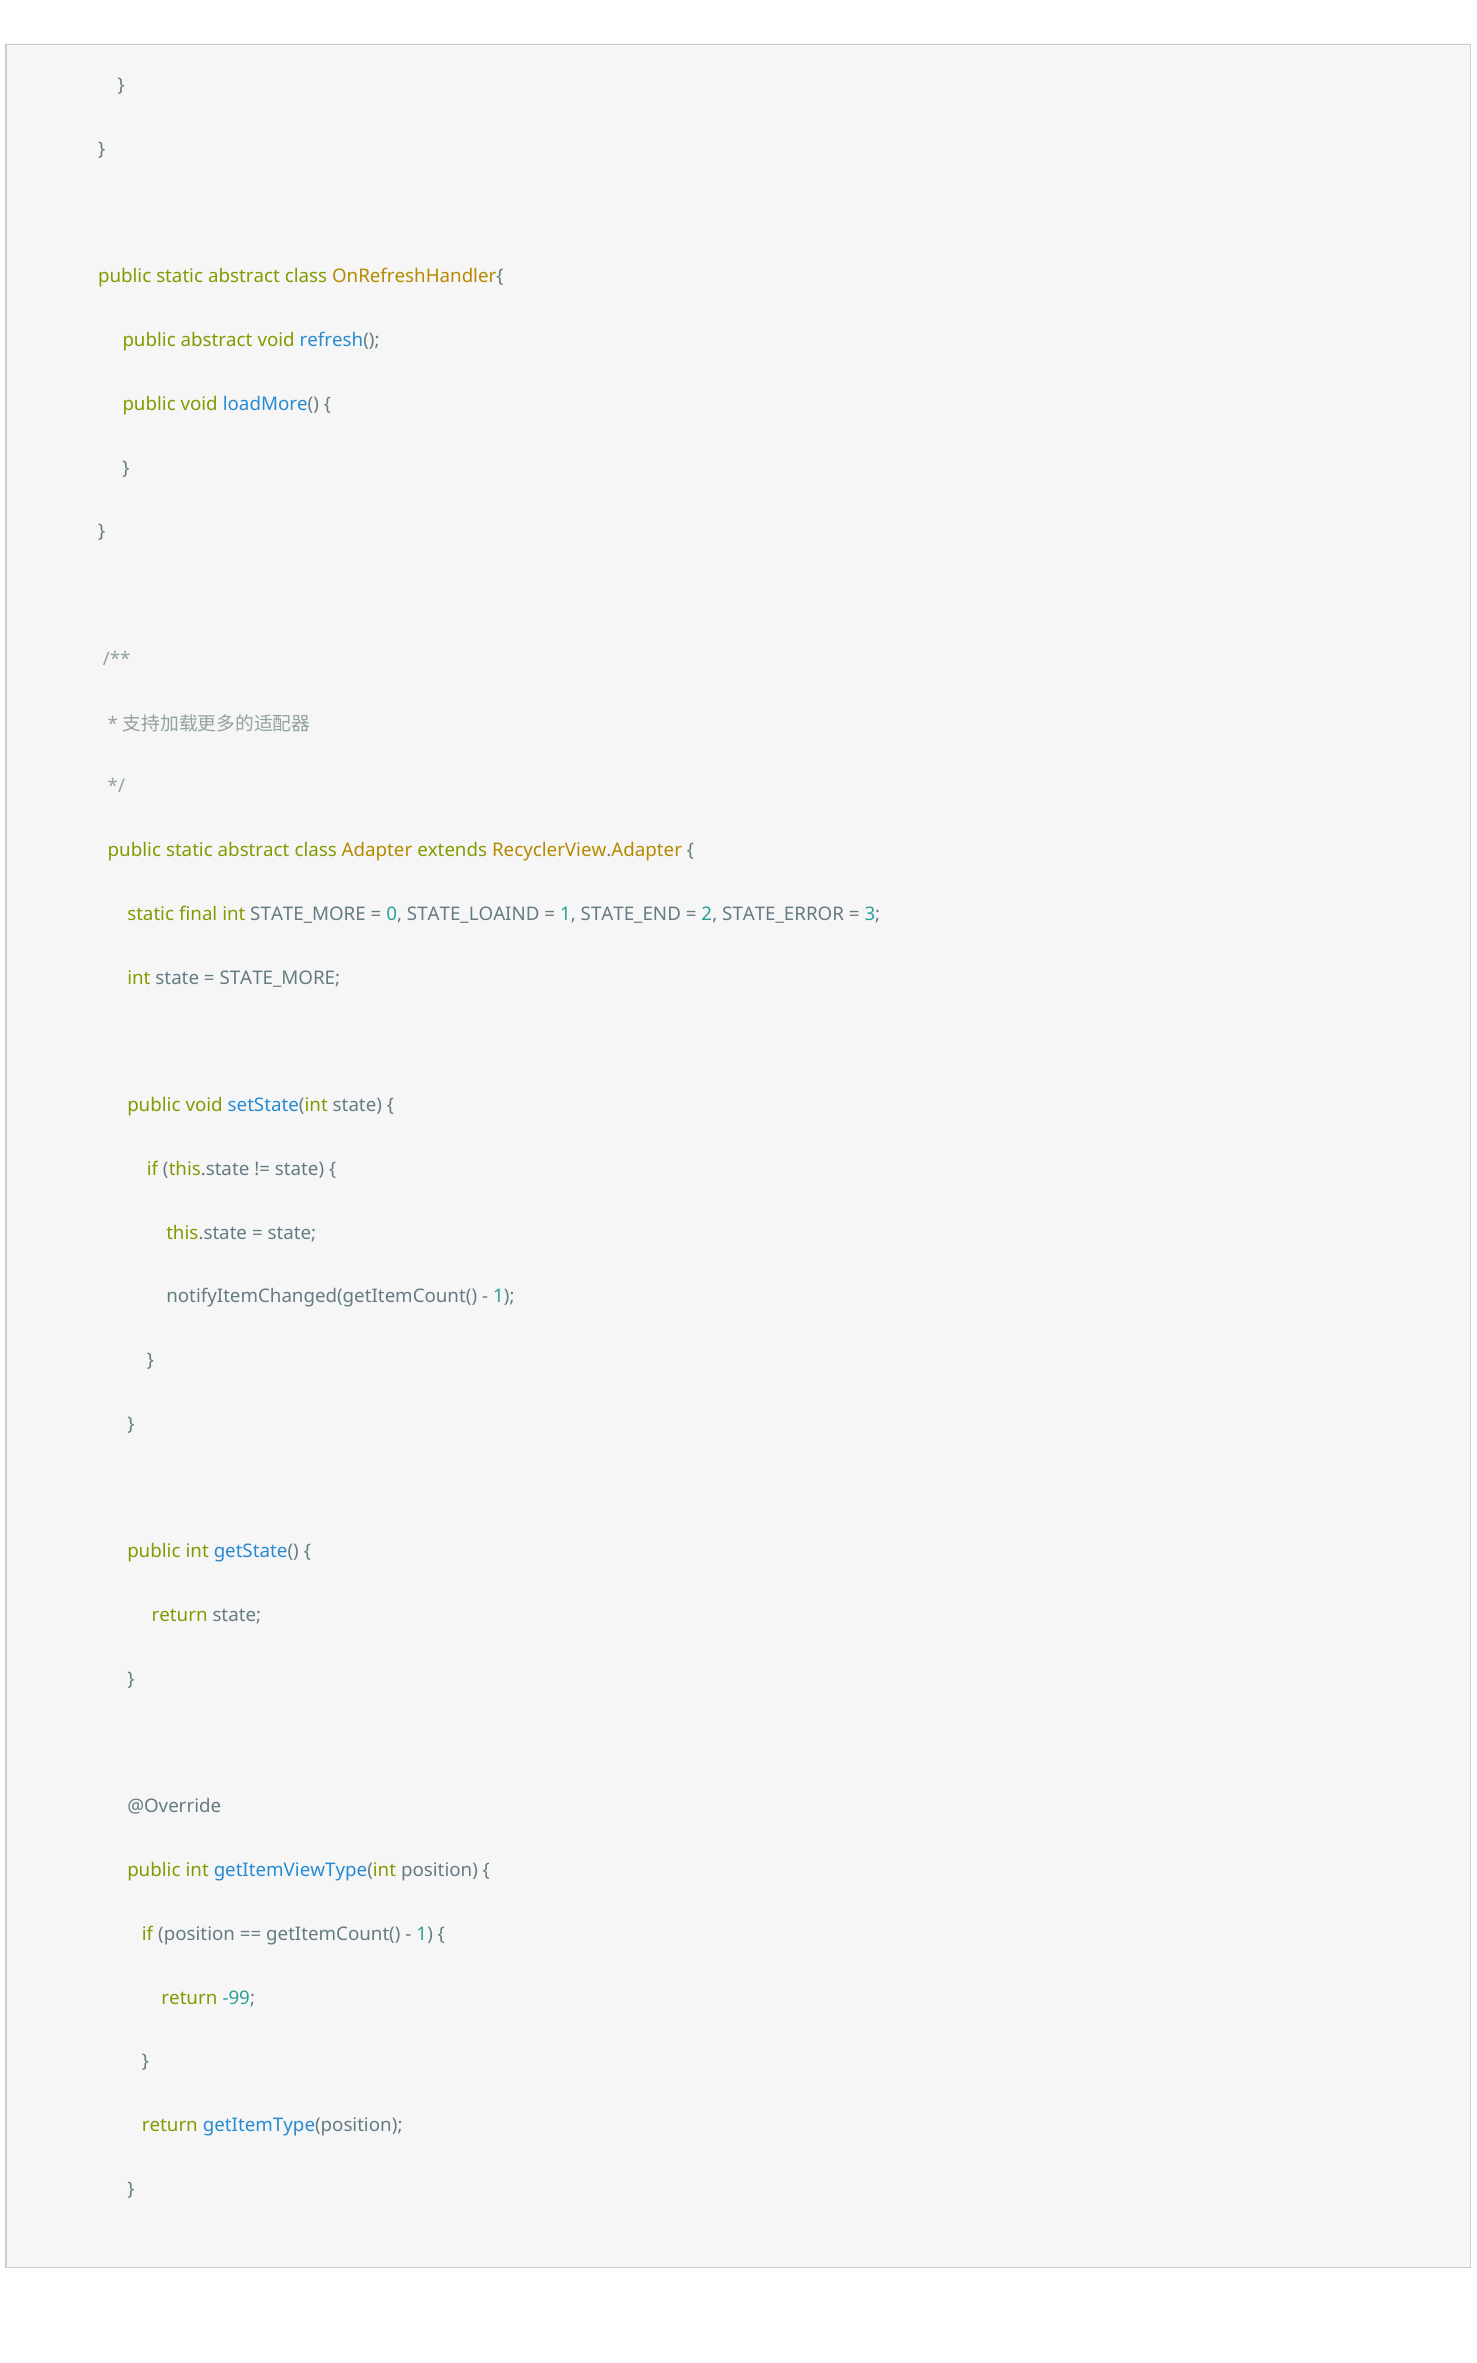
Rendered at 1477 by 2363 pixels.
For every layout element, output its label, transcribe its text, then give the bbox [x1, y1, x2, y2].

text return state; [7, 1573, 1470, 1631]
text * 支持加载更多的适配器 [7, 681, 1470, 738]
text } [7, 45, 1470, 101]
text if (position == getItemCount() - 1) { [7, 1892, 1470, 1949]
text return getItemType(position); [7, 2083, 1470, 2141]
text } [7, 107, 1470, 164]
text } [7, 1637, 1470, 1694]
text public int getState() { [7, 1510, 1470, 1567]
text } [7, 1382, 1470, 1439]
text if (this.state != state) { [7, 1127, 1470, 1184]
text public int getItemViewType(int position) { [7, 1828, 1470, 1886]
text int state = STATE_MORE; [7, 936, 1470, 993]
text @Override [7, 1765, 1470, 1822]
text /** [7, 617, 1470, 674]
text this.state = state; [7, 1191, 1470, 1248]
text static final int STATE_MORE = 0, STATE_LOAIND = 1, STATE_END = 2, STATE_ERROR = 3; [7, 872, 1470, 929]
text public void loadMore() { [7, 362, 1470, 419]
text public abstract void refresh(); [7, 298, 1470, 356]
text } [7, 2147, 1470, 2204]
text } [7, 2020, 1470, 2077]
text } [7, 490, 1470, 547]
text */ [7, 745, 1470, 802]
text notifyItemChanged(getItemCount() - 1); [7, 1255, 1470, 1312]
text public static abstract class Adapter extends RecyclerView.Adapter { [7, 808, 1470, 866]
text } [7, 1318, 1470, 1376]
text public static abstract class OnRefreshHandler{ [7, 235, 1470, 292]
text public void setState(int state) { [7, 1063, 1470, 1121]
text } [7, 426, 1470, 483]
text return -99; [7, 1956, 1470, 2013]
